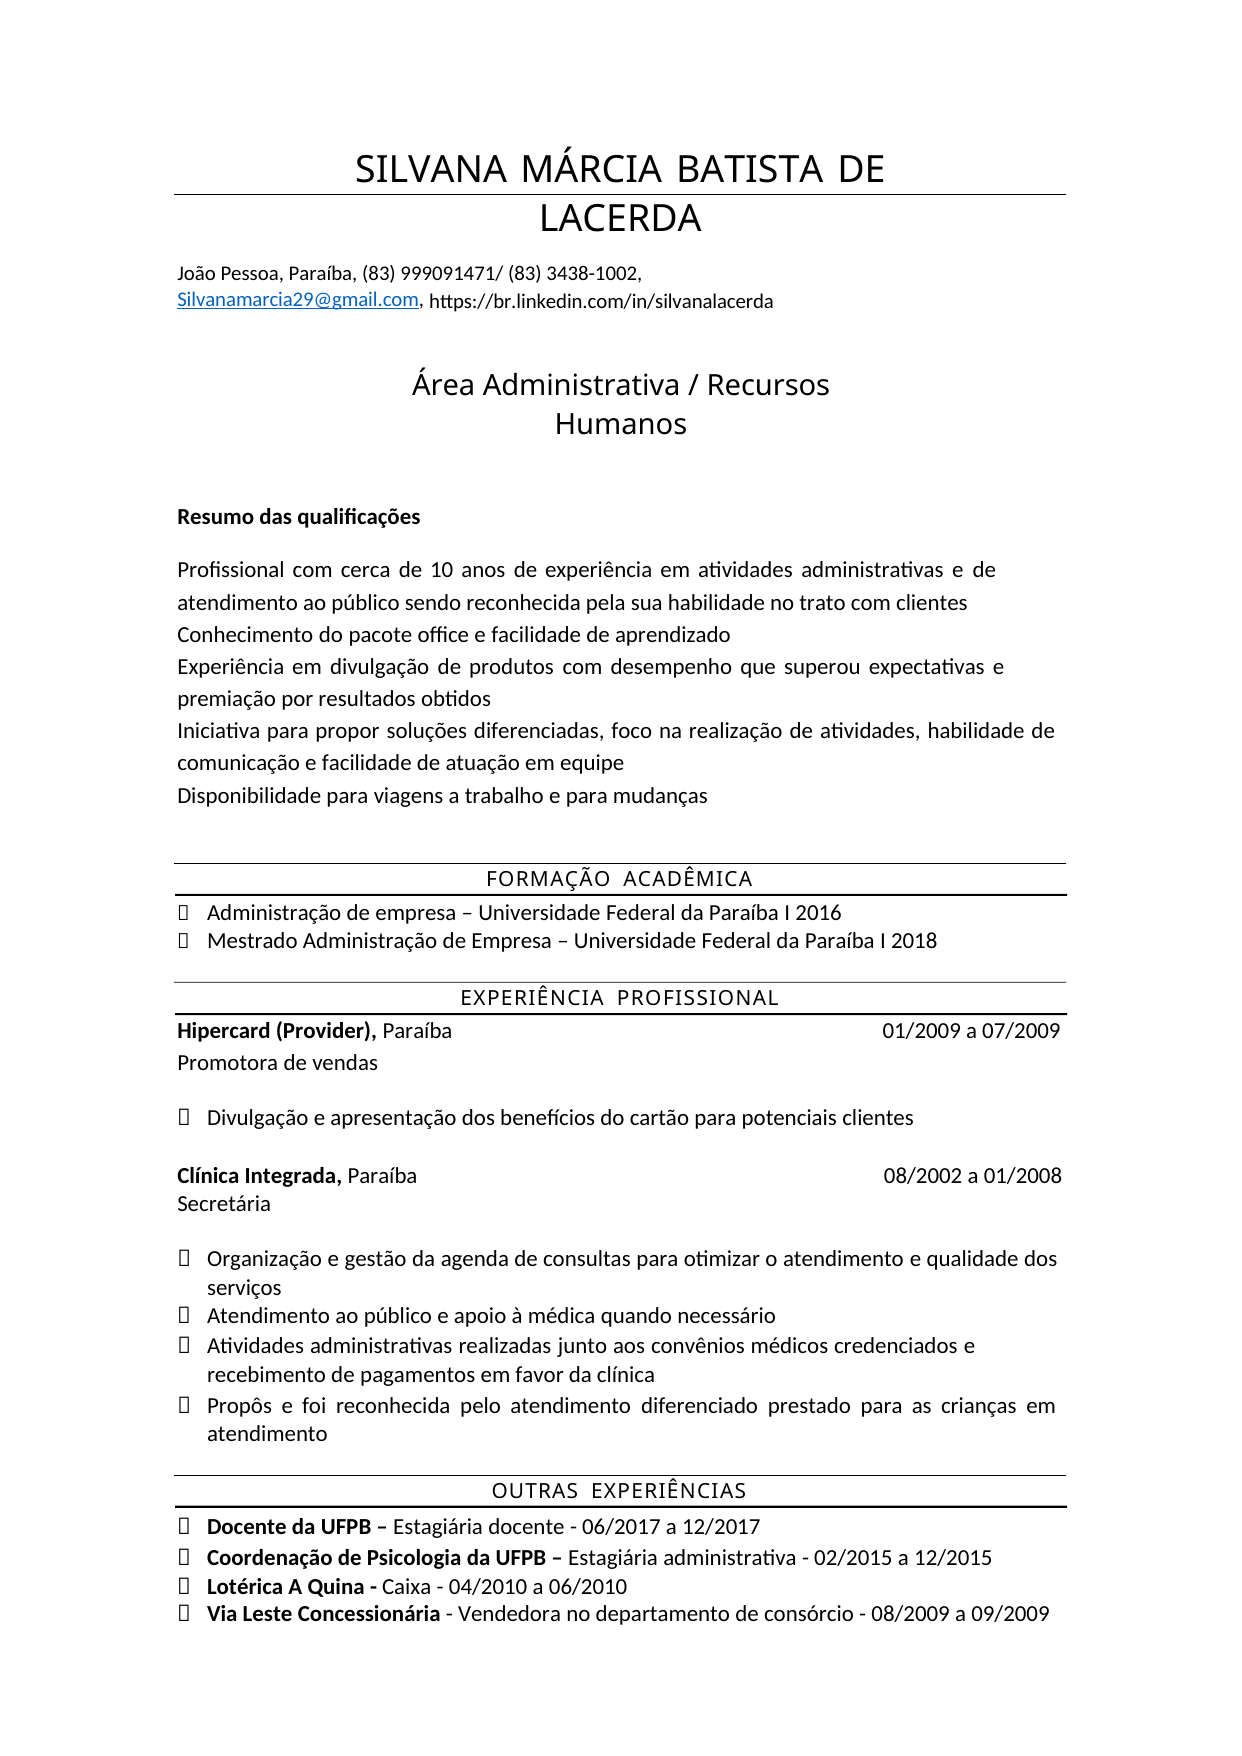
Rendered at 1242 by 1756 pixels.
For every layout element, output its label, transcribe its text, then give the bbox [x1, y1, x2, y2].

text EXPERIÊNCIA PROFISSIONAL [313, 983, 926, 1011]
text Secretária [177, 1189, 1079, 1217]
list Organização e gestão da agenda de consultas para otimizar o atendimento e qualidade dos serviços [177, 1242, 1059, 1301]
text Experiência em divulgação de produtos com desempenho que superou expectativas e premiação por resultados obtidos [177, 652, 1079, 712]
text João Pessoa, Paraíba, (83) 999091471/ (83) 3438-1002, Silvanamarcia29@gmail.com, https://br.linkedin.com/in/silvanalacerda [177, 260, 888, 314]
list Propôs e foi reconhecida pelo atendimento diferenciado prestado para as crianças em atendimento [177, 1389, 1059, 1447]
list Lotérica A Quina - Caixa - 04/2010 a 06/2010 [177, 1572, 1079, 1600]
list Atividades administrativas realizadas junto aos convênios médicos credenciados e recebimento de pagamentos em favor da clínica [177, 1329, 978, 1388]
text Resumo das qualificações [177, 502, 1079, 530]
list Via Leste Concessionária - Vendedora no departamento de consórcio - 08/2009 a 09/2009 [177, 1600, 1079, 1627]
title SILVANA MÁRCIA BATISTA DE LACERDA [314, 146, 926, 194]
list Docente da UFPB – Estagiária docente - 06/2017 a 12/2017 [177, 1509, 1079, 1541]
list Mestrado Administração de Empresa – Universidade Federal da Paraíba I 2018 [177, 926, 1079, 954]
text OUTRAS EXPERIÊNCIAS [380, 1476, 857, 1504]
text FORMAÇÃO ACADÊMICA [380, 864, 857, 893]
list Atendimento ao público e apoio à médica quando necessário [177, 1302, 1079, 1329]
text Iniciativa para propor soluções diferenciadas, foco na realização de atividades, habilidade de comunicação e facilidade de atuação em equipe [177, 716, 1079, 776]
list Administração de empresa – Universidade Federal da Paraíba I 2016 [177, 898, 1079, 926]
text Área Administrativa / Recursos Humanos [384, 364, 857, 443]
text Profissional com cerca de 10 anos de experiência em atividades administrativas e de atendimento ao público sendo reconhecida pela sua habilidade no trato com clientes Conhecimento do pacote office e facilidade de aprendizado [177, 556, 1079, 648]
text Clínica Integrada, Paraíba 08/2002 a 01/2008 [177, 1161, 1079, 1189]
text Disponibilidade para viagens a trabalho e para mudanças [177, 781, 1079, 809]
text Hipercard (Provider), Paraíba 01/2009 a 07/2009 Promotora de vendas [177, 1016, 1062, 1076]
title SILVANA MÁRCIA BATISTA DE LACERDA [314, 195, 926, 241]
list Divulgação e apresentação dos benefícios do cartão para potenciais clientes [177, 1101, 1079, 1132]
list Coordenação de Psicologia da UFPB – Estagiária administrativa - 02/2015 a 12/2015 [177, 1541, 1079, 1572]
